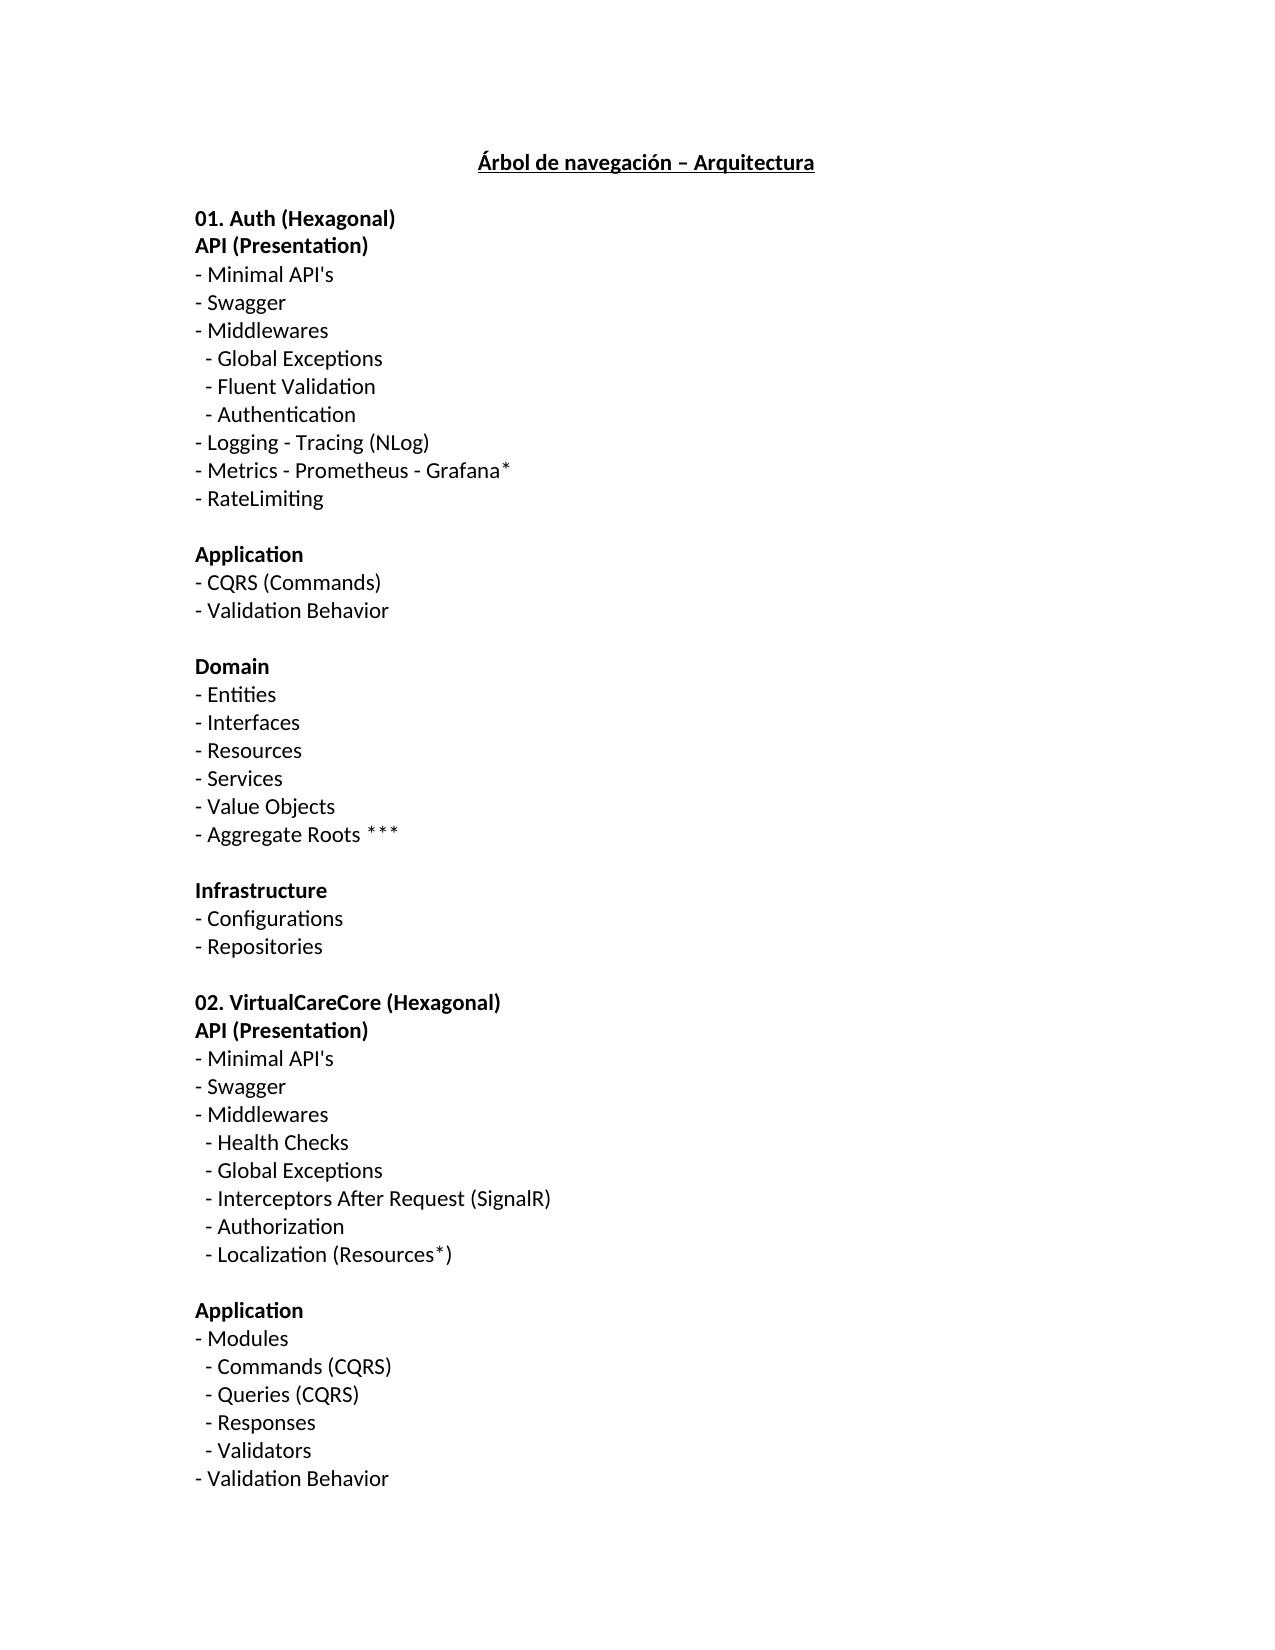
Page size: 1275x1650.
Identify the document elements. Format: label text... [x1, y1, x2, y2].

text - Aggregate Roots *** [195, 820, 1098, 848]
text - Commands (CQRS) [195, 1352, 1098, 1381]
text - Validation Behavior [195, 596, 1098, 624]
text - Logging - Tracing (NLog) [195, 428, 1098, 456]
text - Interfaces [195, 708, 1098, 736]
text - Minimal API's [195, 1044, 1098, 1072]
text - Localization (Resources*) [195, 1240, 1098, 1268]
text - Minimal API's [195, 260, 1098, 288]
text - Swagger [195, 288, 1098, 316]
text - Authorization [195, 1212, 1098, 1240]
text - Middlewares [195, 316, 1098, 344]
text - Interceptors After Request (SignalR) [195, 1184, 1098, 1212]
text - Metrics - Prometheus - Grafana* [195, 456, 1098, 484]
text - Services [195, 764, 1098, 792]
text - Validators [195, 1437, 1098, 1464]
text - Repositories [195, 932, 1098, 960]
text - Validation Behavior [195, 1464, 1098, 1493]
text - Swagger [195, 1072, 1098, 1100]
text - Fluent Validation [195, 372, 1098, 400]
text - Entities [195, 680, 1098, 708]
text 01. Auth (Hexagonal) [195, 204, 1098, 232]
text - Modules [195, 1324, 1098, 1352]
text - Queries (CQRS) [195, 1381, 1098, 1408]
text Domain [195, 652, 1098, 680]
text Application [195, 1296, 1098, 1324]
text - Resources [195, 736, 1098, 764]
text - Value Objects [195, 792, 1098, 820]
text - Configurations [195, 904, 1098, 932]
text - Authentication [195, 400, 1098, 428]
text - Global Exceptions [195, 344, 1098, 372]
text Application [195, 540, 1098, 568]
text API (Presentation) [195, 1016, 1098, 1044]
text - Global Exceptions [195, 1156, 1098, 1184]
text - RateLimiting [195, 484, 1098, 512]
text - Health Checks [195, 1128, 1098, 1156]
text Infrastructure [195, 876, 1098, 904]
text - CQRS (Commands) [195, 568, 1098, 596]
text 02. VirtualCareCore (Hexagonal) [195, 988, 1098, 1016]
text - Middlewares [195, 1100, 1098, 1128]
text API (Presentation) [195, 232, 1098, 260]
text Árbol de navegación – Arquitectura [195, 148, 1098, 176]
text - Responses [195, 1408, 1098, 1437]
